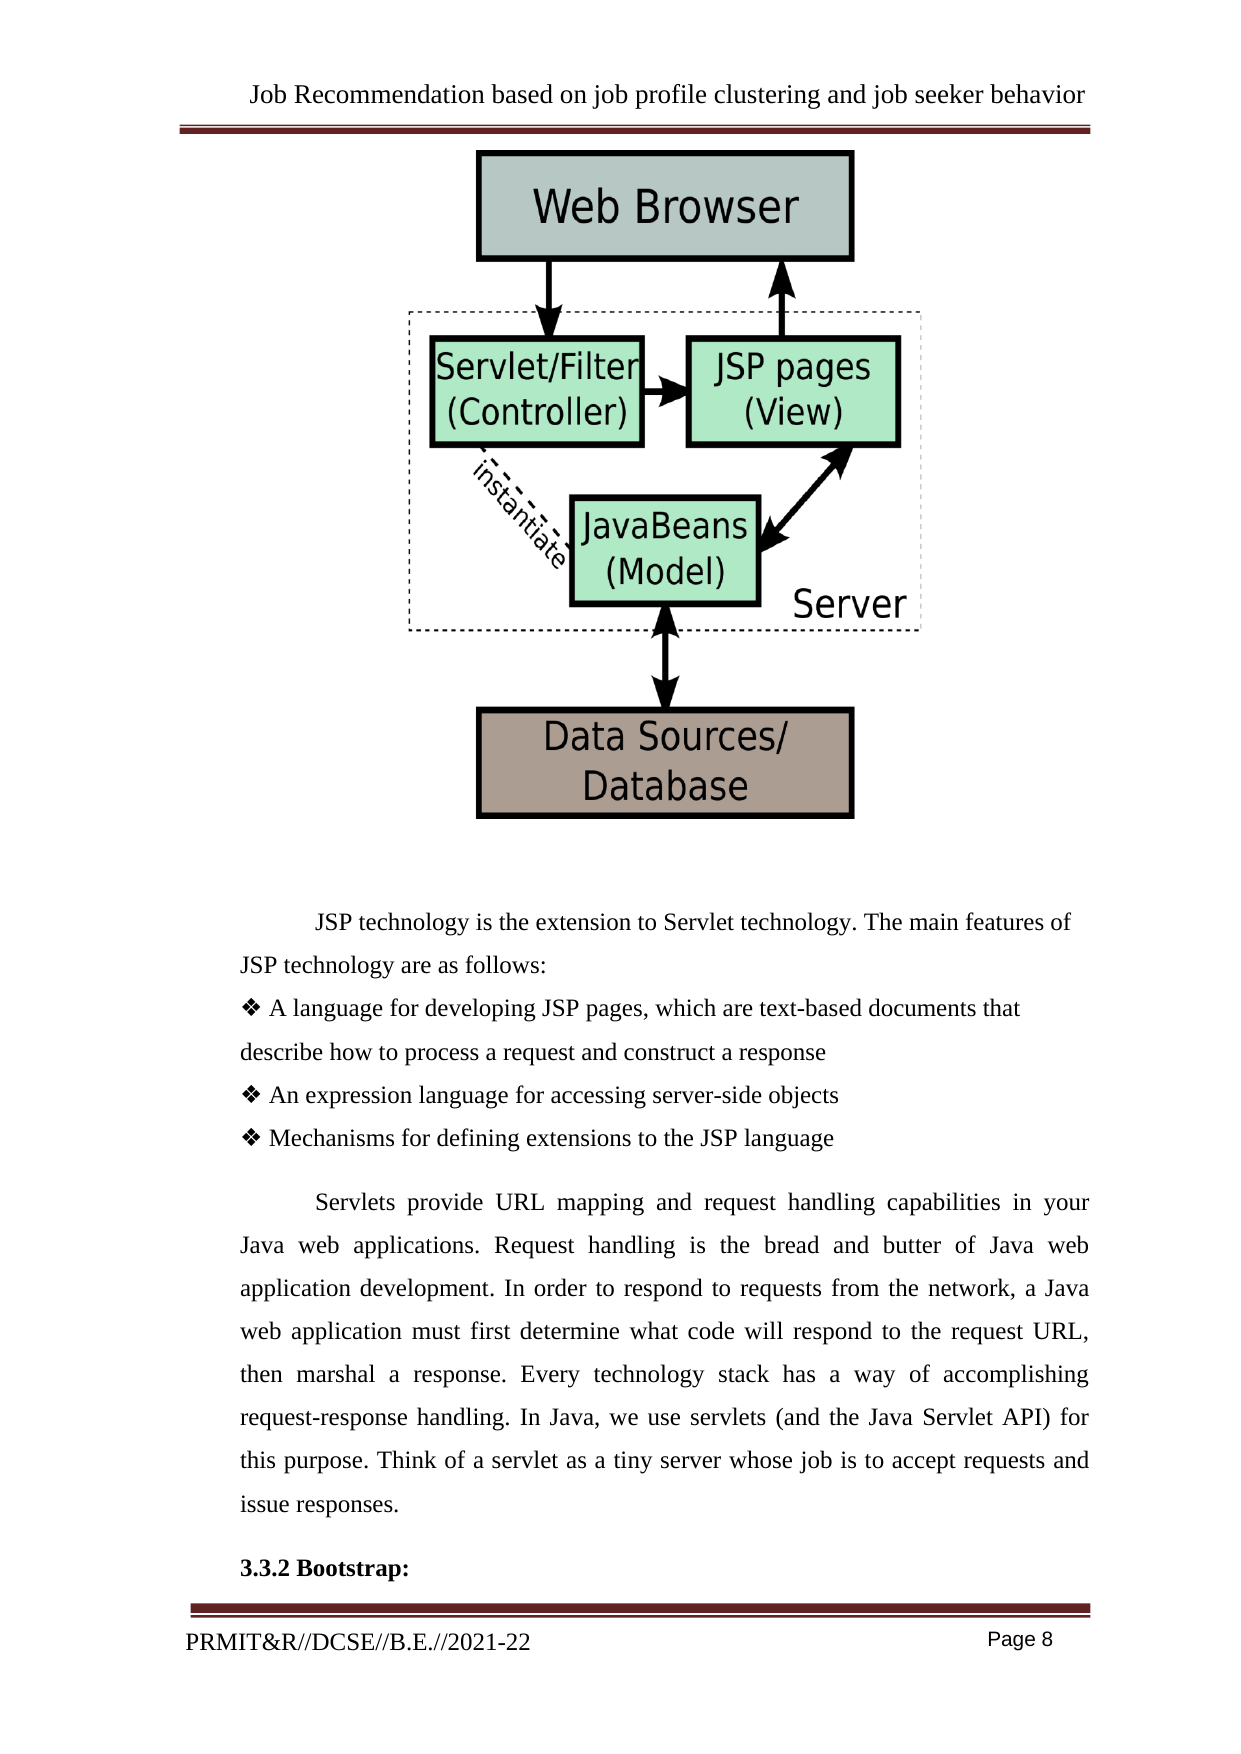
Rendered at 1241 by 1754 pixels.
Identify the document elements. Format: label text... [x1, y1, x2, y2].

text Servlets provide URL mapping and request handling capabilities in your Java web applications. Request handling is the bread and butter of Java web application development. In order to respond to requests from the network, a Java web application must first determine what code will respond to the request URL, then marshal a response. Every technology stack has a way of accomplishing request-response handling. In Java, we use servlets (and the Java Servlet API) for this purpose. Think of a servlet as a tiny server whose job is to accept requests and issue responses. [240, 1187, 1090, 1517]
text JSP technology is the extension to Servlet technology. The main features of JSP technology are as follows: ❖ A language for developing JSP pages, which are text-based documents that describe how to process a request and construct a response ❖ An expression language for accessing server-side objects ❖ Mechanisms for defining extensions to the JSP language [240, 907, 1090, 1152]
picture [408, 150, 922, 819]
text 3.3.2 Bootstrap: [240, 1553, 1090, 1581]
